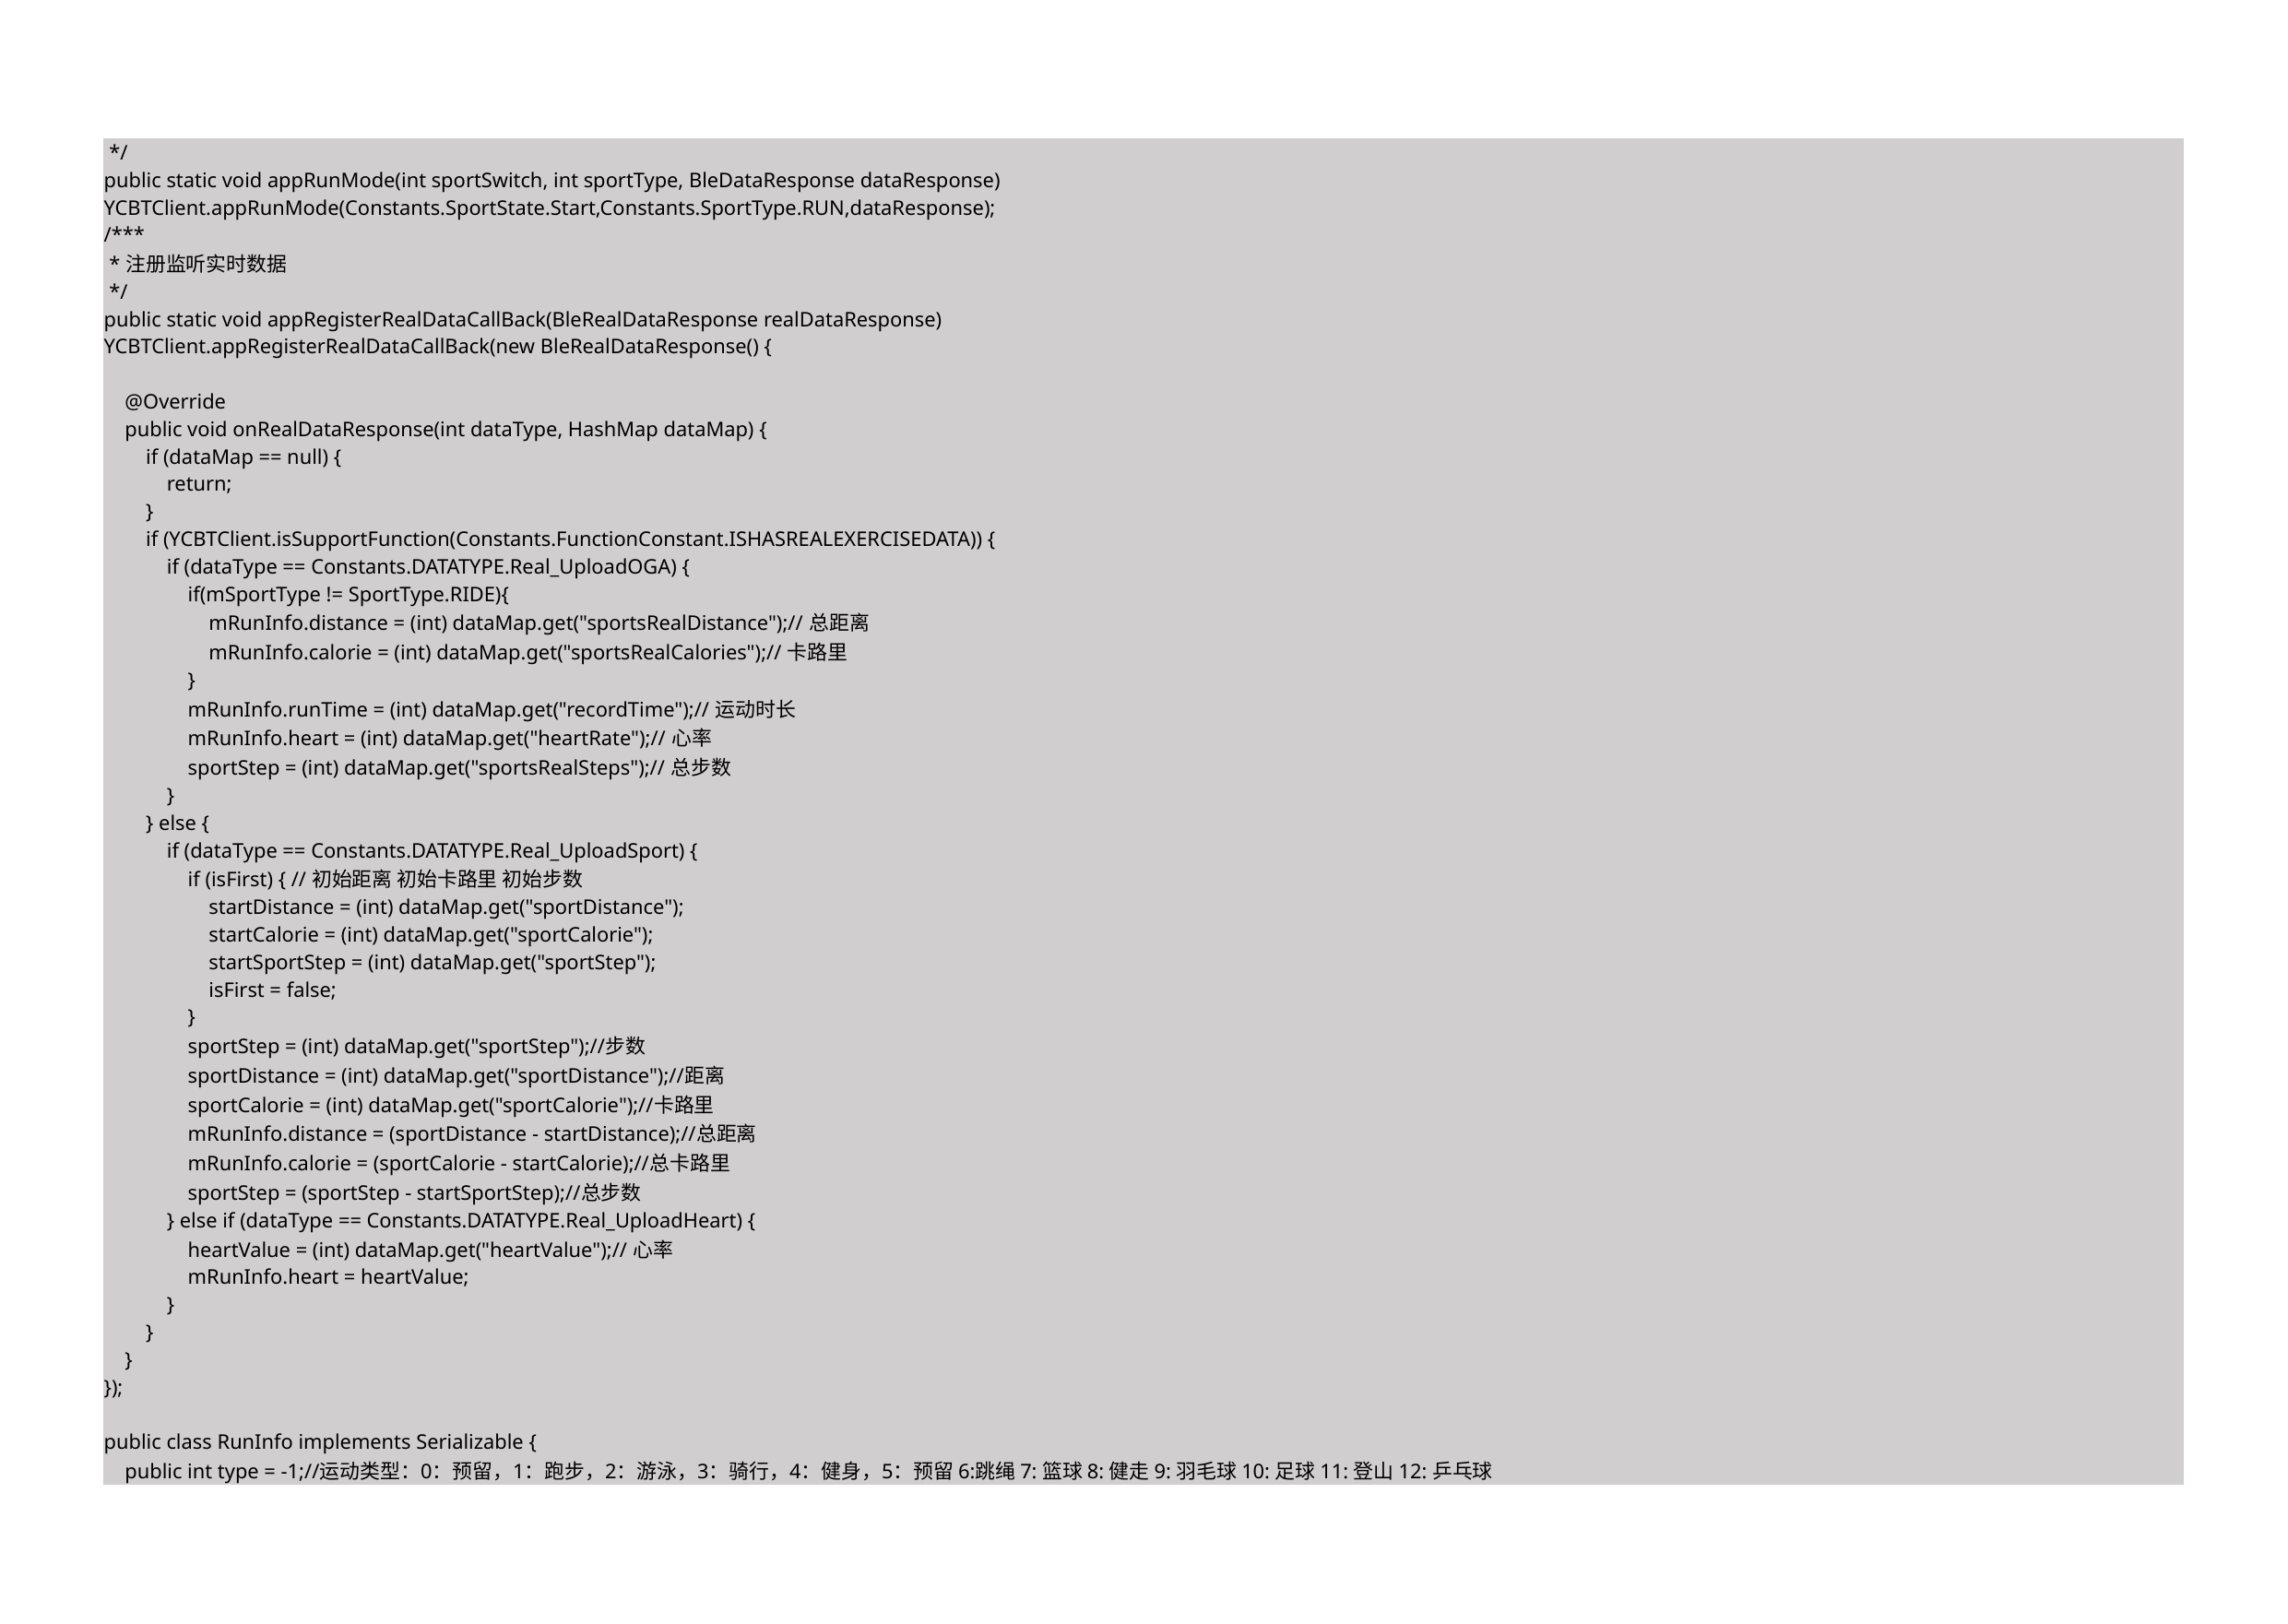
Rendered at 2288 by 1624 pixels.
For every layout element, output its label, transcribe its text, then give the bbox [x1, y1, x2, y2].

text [103, 138, 2184, 193]
text /*** * 注册监听实时数据 */ public static void appRegisterRealDataCallBack(BleRealDataResponse realDataResponse) [103, 220, 2184, 333]
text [103, 333, 2184, 1485]
text YCBTClient.appRunMode(Constants.SportState.Start,Constants.SportType.RUN,dataResponse); [103, 193, 2184, 220]
